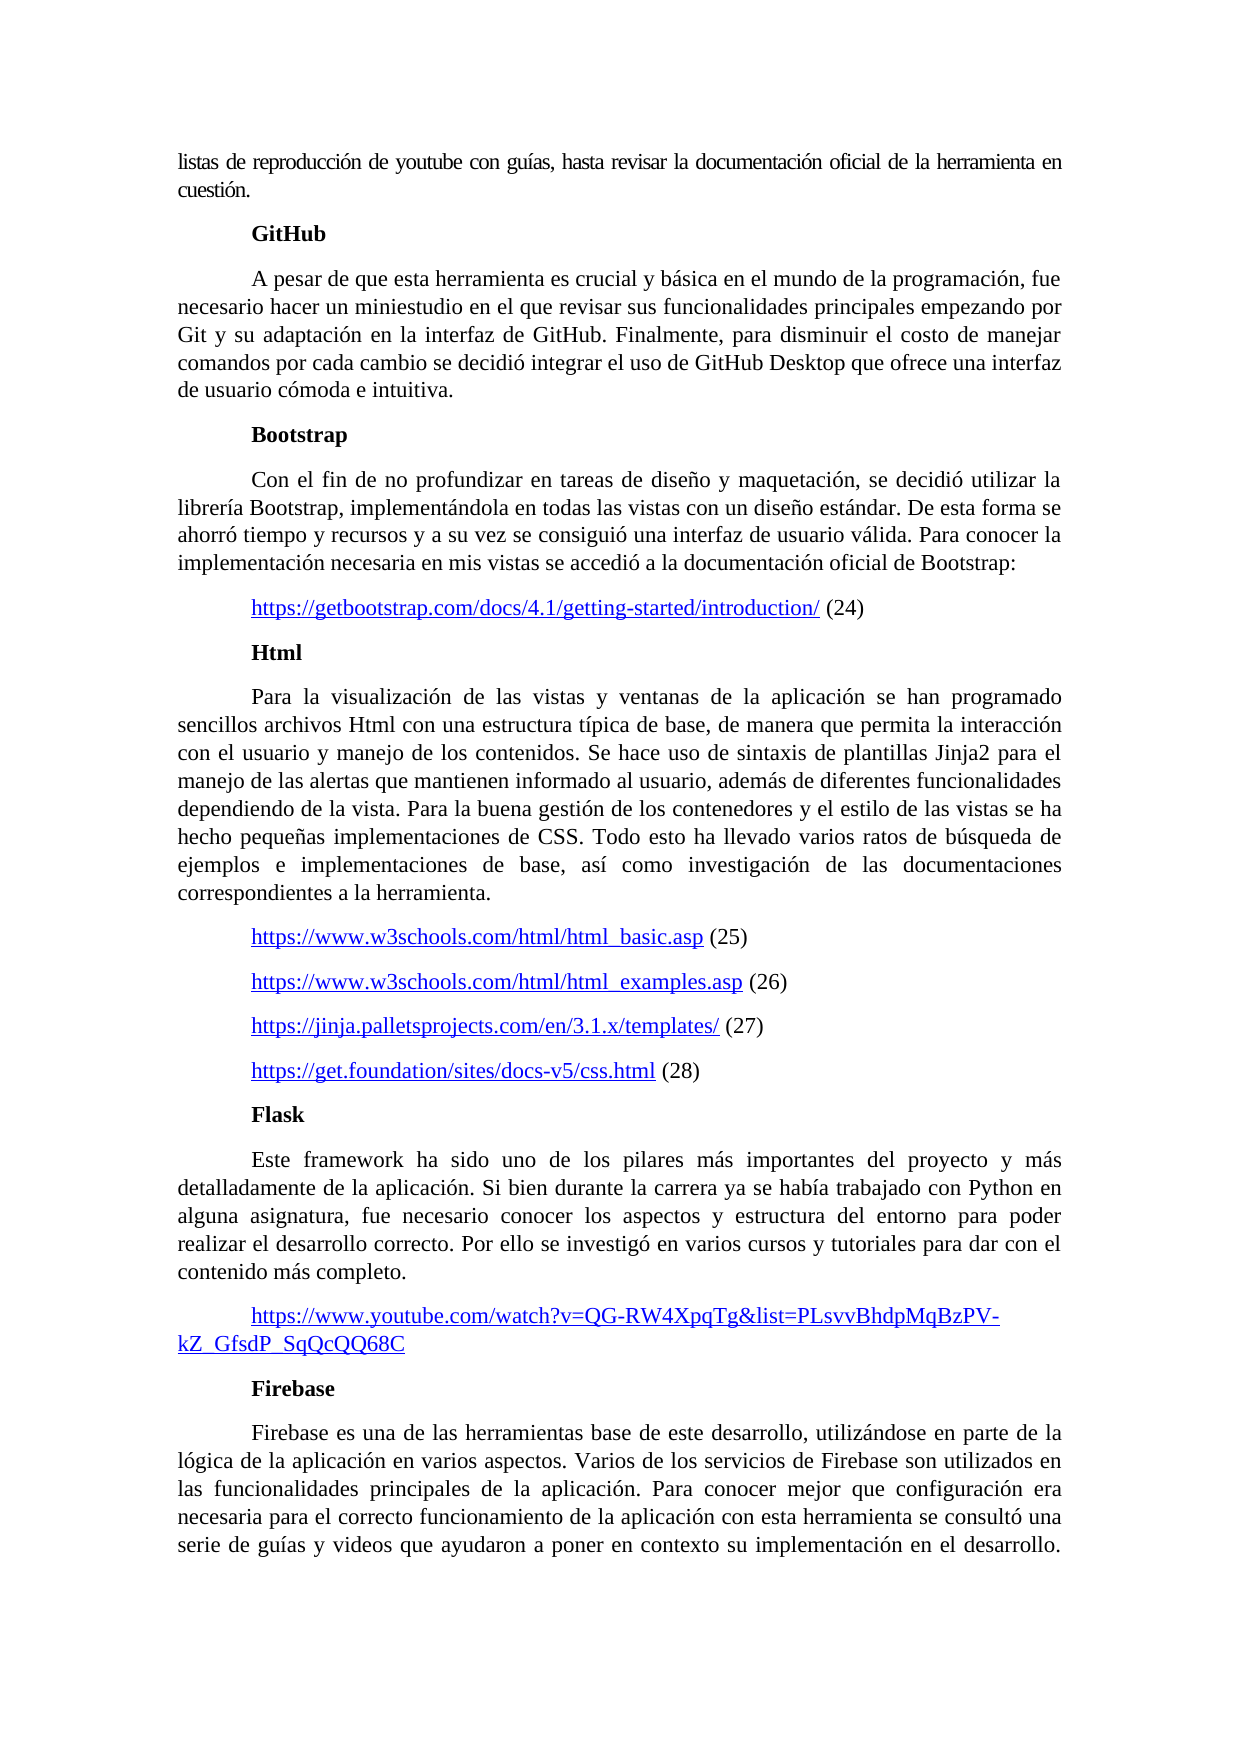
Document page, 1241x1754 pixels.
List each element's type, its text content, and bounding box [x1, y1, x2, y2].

text Con el fin de no profundizar en tareas de diseño y maquetación, se decidió utilizar la librería Bootstrap, implementándola en todas las vistas con un diseño estándar. De esta forma se ahorró tiempo y recursos y a su vez se consiguió una interfaz de usuario válida. Para conocer la implementación necesaria en mis vistas se accedió a la documentación oficial de Bootstrap: [177, 466, 1063, 576]
text A pesar de que esta herramienta es crucial y básica en el mundo de la programación, fue necesario hacer un miniestudio en el que revisar sus funcionalidades principales empezando por Git y su adaptación en la interfaz de GitHub. Finalmente, para disminuir el costo de manejar comandos por cada cambio se decidió integrar el uso de GitHub Desktop que ofrece una interfaz de usuario cómoda e intuitiva. [177, 265, 1063, 403]
text Html [177, 638, 1063, 665]
text Para la visualización de las vistas y ventanas de la aplicación se han programado sencillos archivos Html con una estructura típica de base, de manera que permita la interacción con el usuario y manejo de los contenidos. Se hace uso de sintaxis de plantillas Jinja2 para el manejo de las alertas que mantienen informado al usuario, además de diferentes funcionalidades dependiendo de la vista. Para la buena gestión de los contenedores y el estilo de las vistas se ha hecho pequeñas implementaciones de CSS. Todo esto ha llevado varios ratos de búsqueda de ejemplos e implementaciones de base, así como investigación de las documentaciones correspondientes a la herramienta. [177, 683, 1063, 905]
text Este framework ha sido uno de los pilares más importantes del proyecto y más detalladamente de la aplicación. Si bien durante la carrera ya se había trabajado con Python en alguna asignatura, fue necesario conocer los aspectos y estructura del entorno para poder realizar el desarrollo correcto. Por ello se investigó en varios cursos y tutoriales para dar con el contenido más completo. [177, 1146, 1063, 1284]
text https://www.w3schools.com/html/html_examples.asp (26) [177, 968, 1063, 994]
text Firebase [177, 1375, 1063, 1401]
text https://www.youtube.com/watch?v=QG-RW4XpqTg&list=PLsvvBhdpMqBzPV-kZ_GfsdP_SqQcQQ68C [177, 1302, 1063, 1357]
text https://get.foundation/sites/docs-v5/css.html (28) [177, 1057, 1063, 1083]
text Bootstrap [177, 421, 1063, 447]
text https://www.w3schools.com/html/html_basic.asp (25) [177, 923, 1063, 949]
text GitHub [177, 220, 1063, 247]
text https://jinja.palletsprojects.com/en/3.1.x/templates/ (27) [177, 1012, 1063, 1039]
text https://getbootstrap.com/docs/4.1/getting-started/introduction/ (24) [177, 594, 1063, 620]
text Flask [177, 1101, 1063, 1128]
